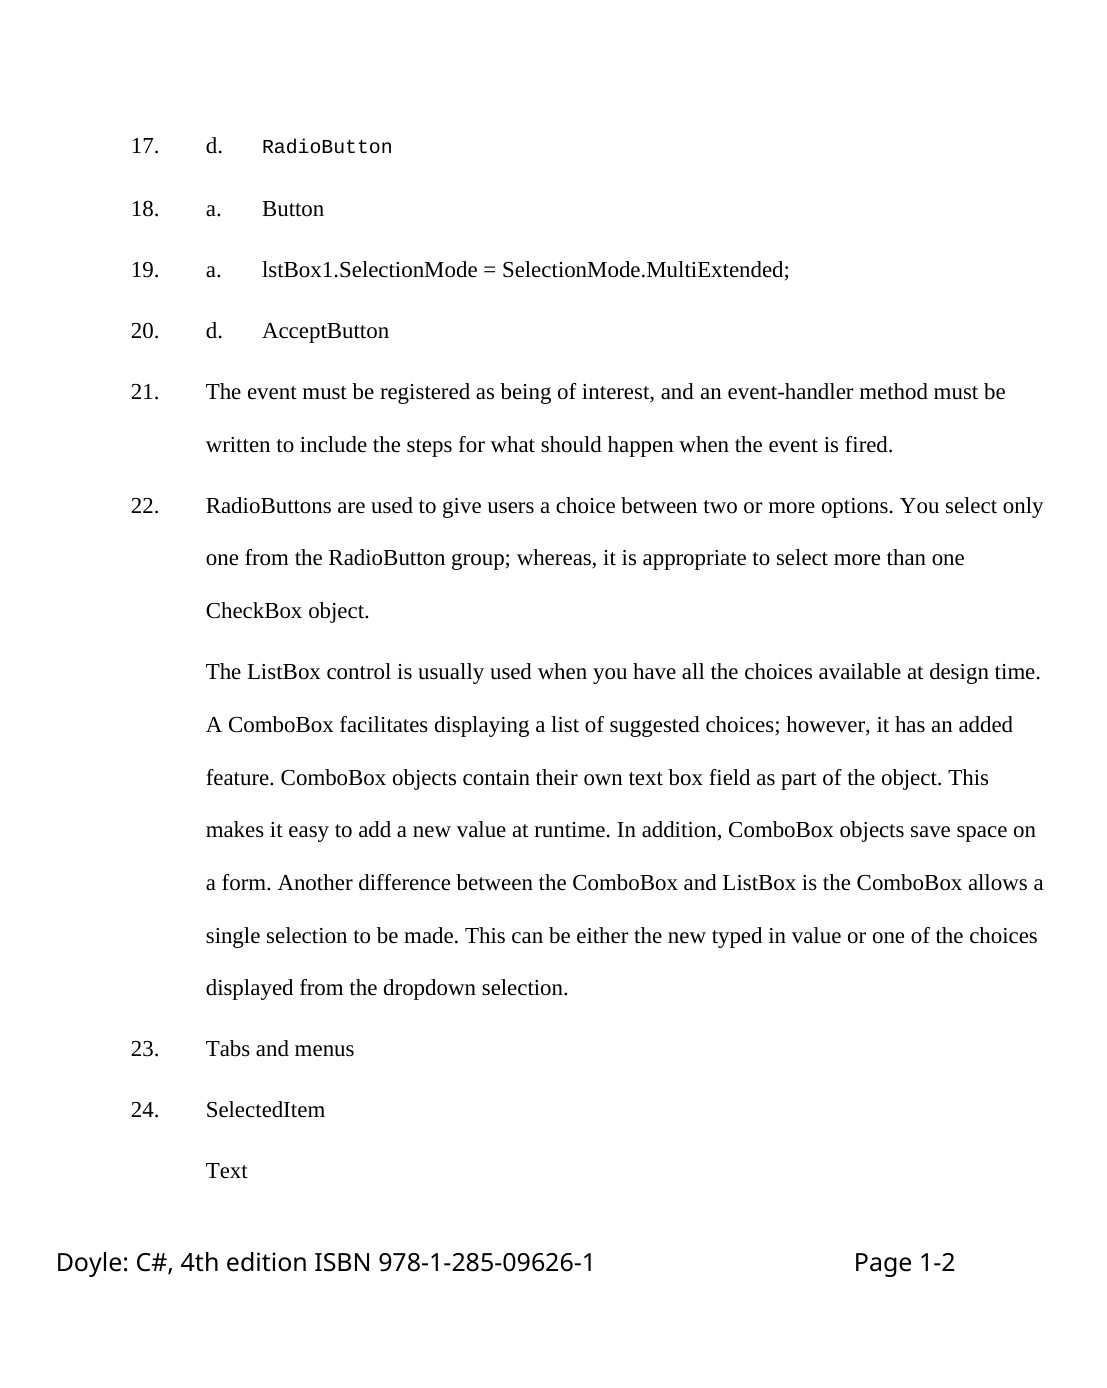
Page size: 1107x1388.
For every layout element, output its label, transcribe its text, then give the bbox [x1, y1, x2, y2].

text 23. Tabs and menus [131, 1036, 1046, 1062]
text 24. SelectedItem [131, 1097, 1046, 1123]
text 21. The event must be registered as being of interest, and an event-handler method must be written to include the steps for what should happen when the event is fired. [131, 378, 1046, 457]
text Text [131, 1158, 1046, 1184]
text 20. d. AcceptButton [131, 317, 1046, 343]
text 19. a. lstBox1.SelectionMode = SelectionMode.MultiExtended; [131, 256, 1046, 282]
text The ListBox control is usually used when you have all the choices available at design time. A ComboBox facilitates displaying a list of suggested choices; however, it has an added feature. ComboBox objects contain their own text box field as part of the object. This makes it easy to add a new value at runtime. In addition, ComboBox objects save space on a form. Another difference between the ComboBox and ListBox is the ComboBox allows a single selection to be made. This can be either the new typed in value or one of the choices displayed from the dropdown selection. [131, 658, 1046, 1001]
text 17. d. RadioButton [131, 132, 1046, 159]
text 18. a. Button [131, 195, 1046, 221]
text 22. RadioButtons are used to give users a choice between two or more options. You select only one from the RadioButton group; whereas, it is appropriate to select more than one CheckBox object. [131, 492, 1046, 623]
